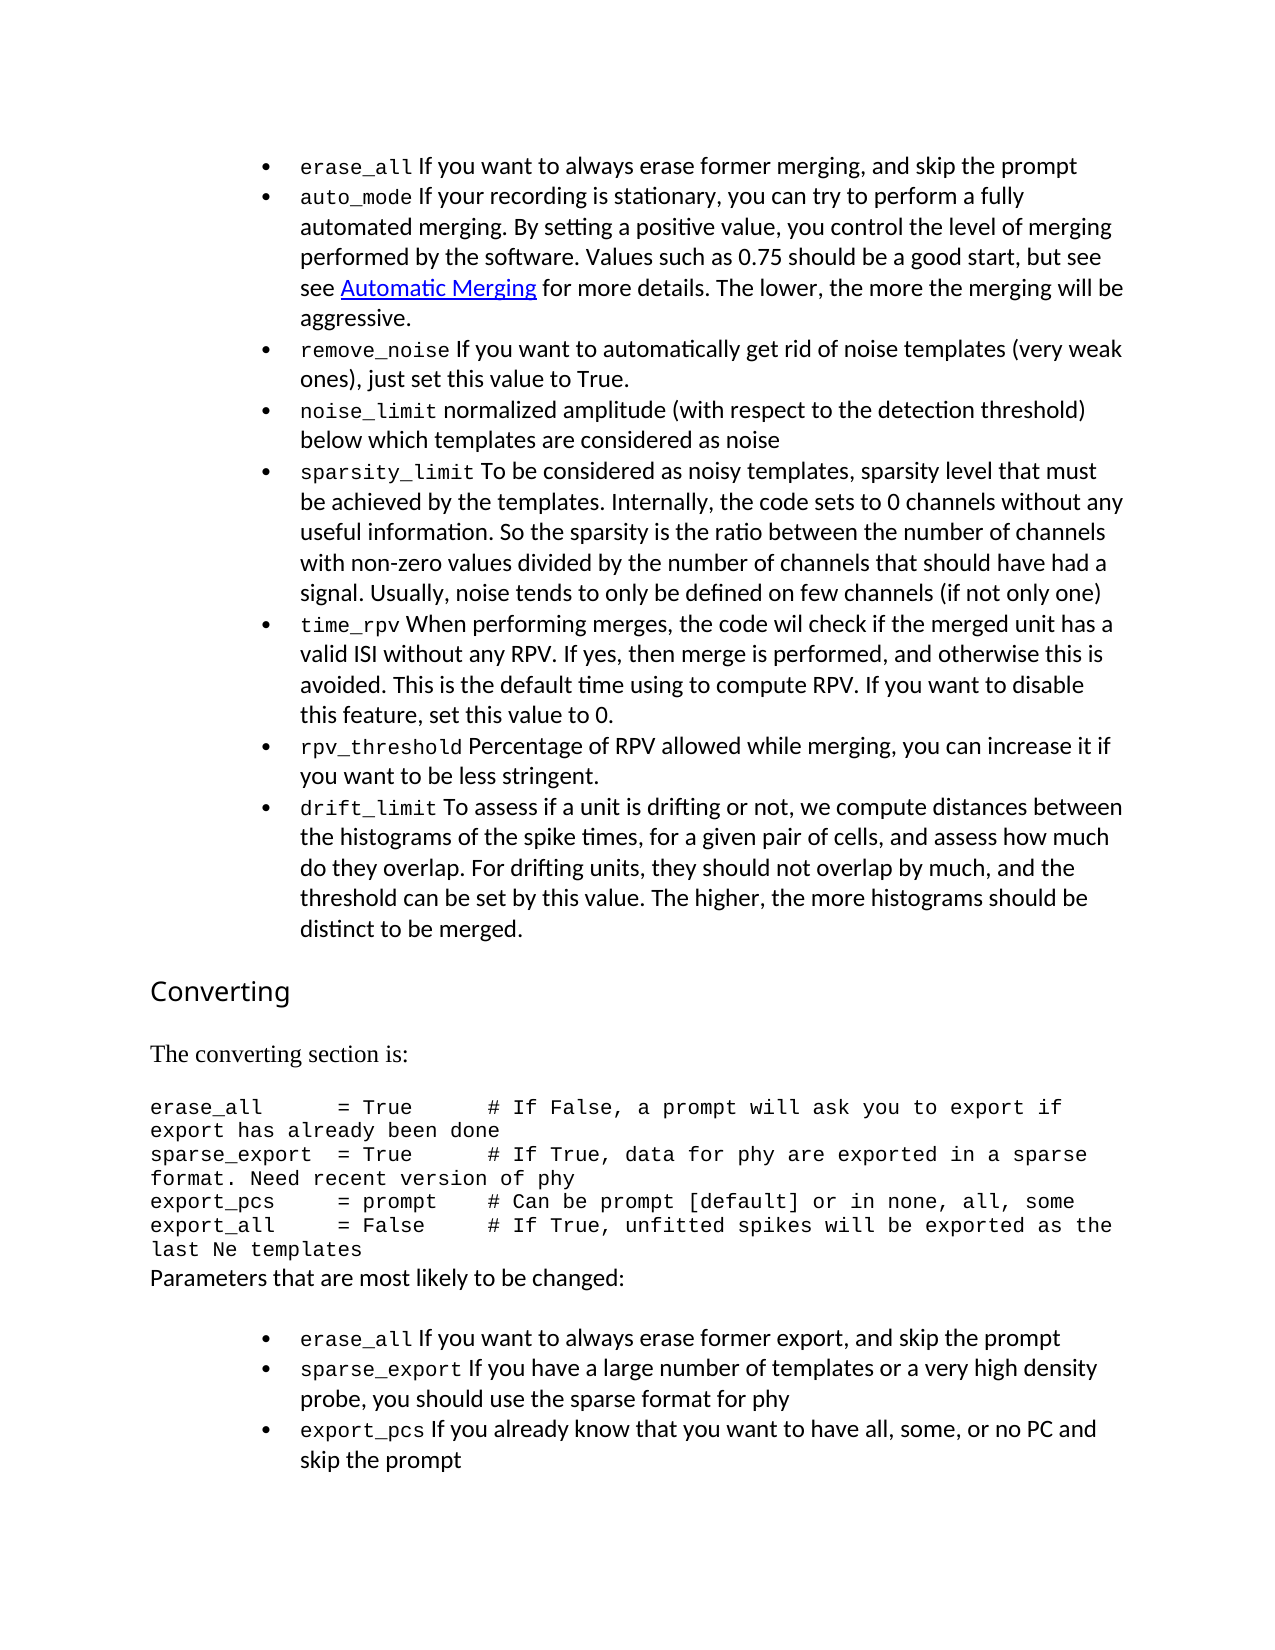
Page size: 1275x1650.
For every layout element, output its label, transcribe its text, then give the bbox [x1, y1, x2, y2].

list erase_all If you want to always erase former merging, and skip the prompt [262, 150, 1125, 181]
list rpv_threshold Percentage of RPV allowed while merging, you can increase it if you want to be less stringent. [262, 730, 1125, 791]
list drift_limit To assess if a unit is drifting or not, we compute distances between the histograms of the spike times, for a given pair of cells, and assess how much do they overlap. For drifting units, they should not overlap by much, and the threshold can be set by this value. The higher, the more histograms should be distinct to be merged. [262, 791, 1125, 943]
list noise_limit normalized amplitude (with respect to the detection threshold) below which templates are considered as noise [262, 394, 1125, 455]
list time_rpv When performing merges, the code wil check if the merged unit has a valid ISI without any RPV. If yes, then merge is performed, and otherwise this is avoided. This is the default time using to compute RPV. If you want to disable this feature, set this value to 0. [262, 608, 1125, 730]
list export_pcs If you already know that you want to have all, some, or no PC and skip the prompt [262, 1413, 1125, 1474]
list remove_noise If you want to automatically get rid of noise templates (very weak ones), just set this value to True. [262, 333, 1125, 394]
list erase_all If you want to always erase former export, and skip the prompt [262, 1322, 1125, 1352]
text The converting section is: [150, 1039, 1125, 1067]
text export_pcs = prompt # Can be prompt [default] or in none, all, some [150, 1191, 1125, 1215]
subtitle Converting [150, 973, 1125, 1009]
text export_all = False # If True, unfitted spikes will be exported as the last Ne templates [150, 1215, 1125, 1262]
list auto_mode If your recording is stationary, you can try to perform a fully automated merging. By setting a positive value, you control the level of merging performed by the software. Values such as 0.75 should be a good start, but see see Automatic Merging for more details. The lower, the more the merging will be aggressive. [262, 181, 1125, 333]
text erase_all = True # If False, a prompt will ask you to export if export has already been done [150, 1097, 1125, 1144]
list sparsity_limit To be considered as noisy templates, sparsity level that must be achieved by the templates. Internally, the code sets to 0 channels without any useful information. So the sparsity is the ratio between the number of channels with non-zero values divided by the number of channels that should have had a signal. Usually, noise tends to only be defined on few channels (if not only one) [262, 455, 1125, 608]
list sparse_export If you have a large number of templates or a very high density probe, you should use the sparse format for phy [262, 1352, 1125, 1413]
text Parameters that are most likely to be changed: [150, 1262, 1125, 1293]
text sparse_export = True # If True, data for phy are exported in a sparse format. Need recent version of phy [150, 1144, 1125, 1191]
